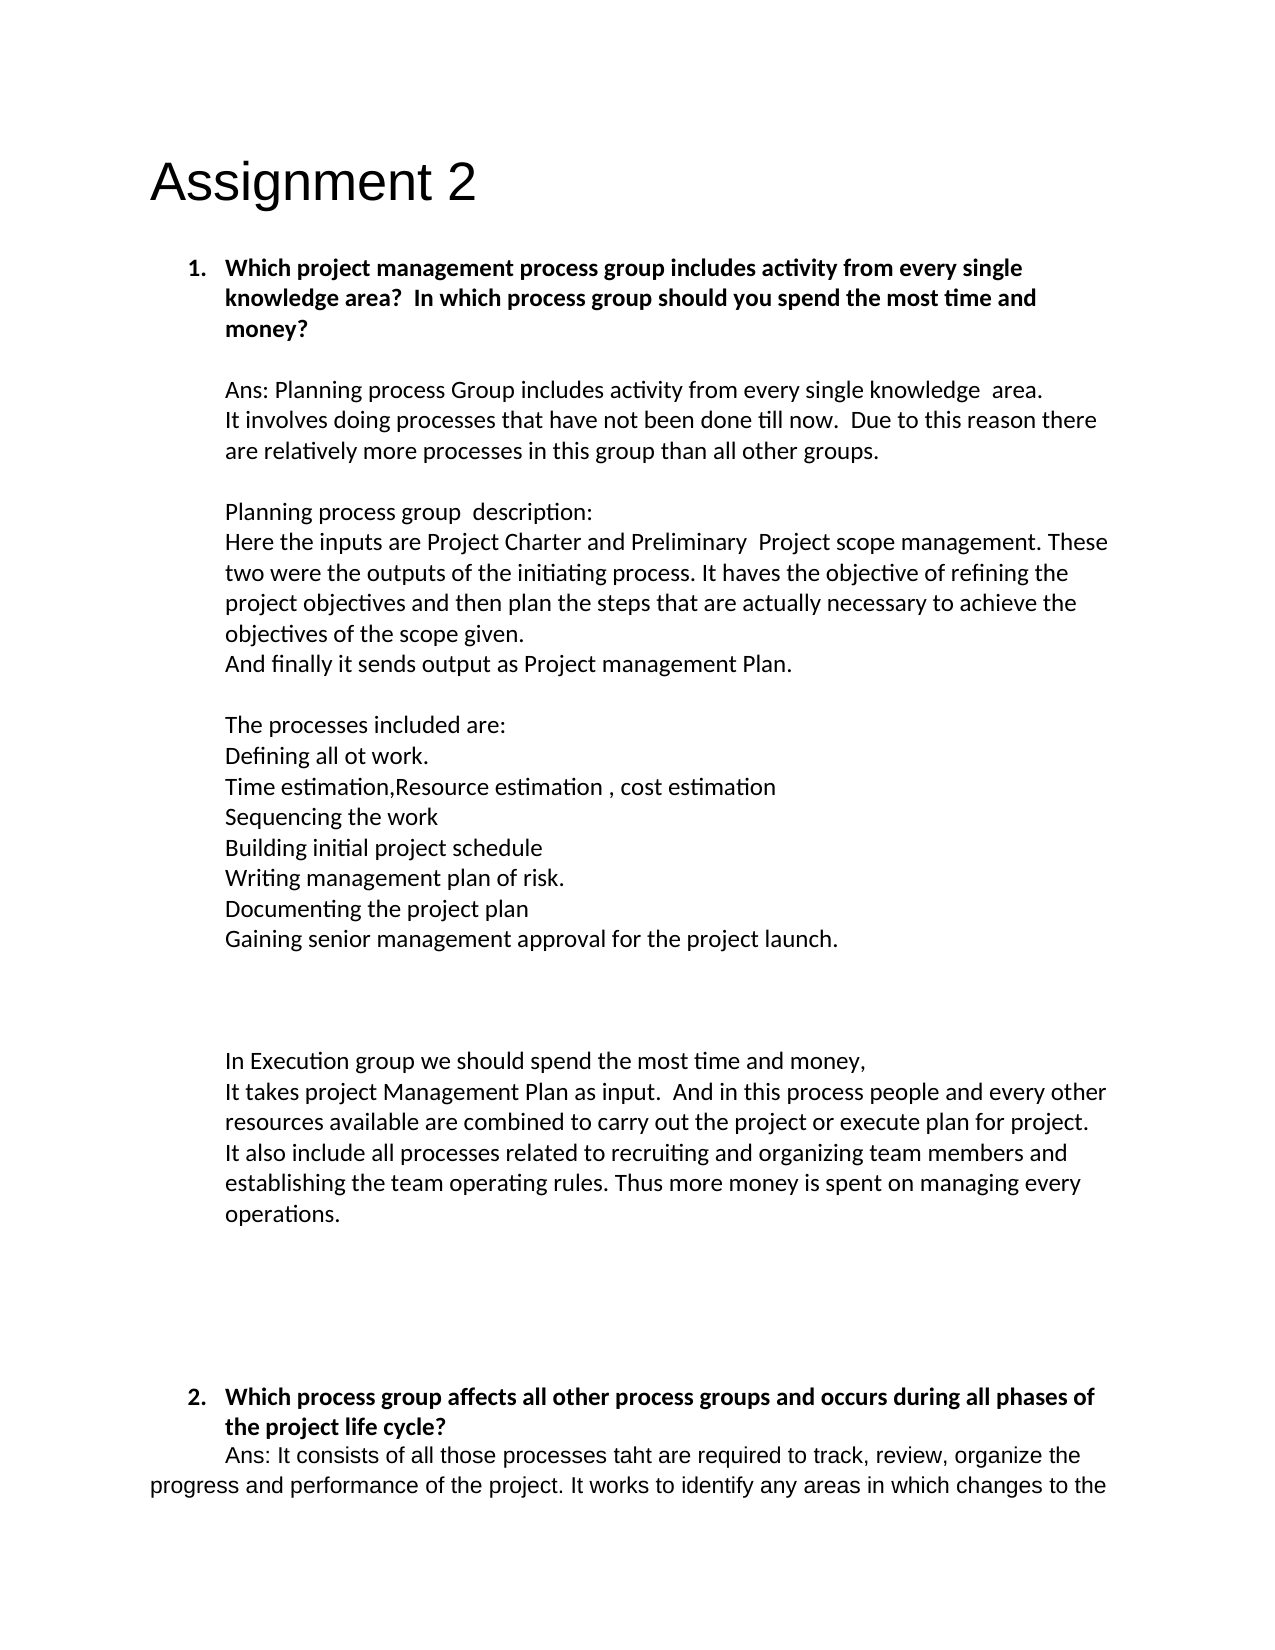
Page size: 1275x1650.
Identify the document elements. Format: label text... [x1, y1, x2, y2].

text Writing management plan of risk. [225, 862, 1125, 893]
list Which process group affects all other process groups and occurs during all phases of the project life cycle? [187, 1381, 1125, 1442]
text Defining all ot work. [225, 740, 1125, 771]
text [150, 1442, 1125, 1499]
text Building initial project schedule [225, 832, 1125, 862]
list Which project management process group includes activity from every single knowledge area? In which process group should you spend the most time and money? [187, 252, 1125, 343]
text Gaining senior management approval for the project launch. [225, 923, 1125, 954]
text Time estimation,Resource estimation , cost estimation [225, 771, 1125, 801]
text In Execution group we should spend the most time and money, [225, 1045, 1125, 1076]
text Ans: Planning process Group includes activity from every single knowledge area. [225, 374, 1125, 404]
text It also include all processes related to recruiting and organizing team members and establishing the team operating rules. Thus more money is spent on managing every operations. [225, 1137, 1125, 1228]
text Assignment 2 [150, 150, 1125, 212]
text Planning process group description: [225, 496, 1125, 526]
text Documenting the project plan [225, 893, 1125, 923]
text It takes project Management Plan as input. And in this process people and every other resources available are combined to carry out the project or execute plan for project. [225, 1076, 1125, 1137]
text Here the inputs are Project Charter and Preliminary Project scope management. These two were the outputs of the initiating process. It haves the objective of refining the project objectives and then plan the steps that are actually necessary to achieve the objectives of the scope given. [225, 526, 1125, 648]
text Sequencing the work [225, 801, 1125, 832]
text The processes included are: [225, 709, 1125, 740]
text It involves doing processes that have not been done till now. Due to this reason there are relatively more processes in this group than all other groups. [225, 404, 1125, 465]
text And finally it sends output as Project management Plan. [225, 648, 1125, 679]
